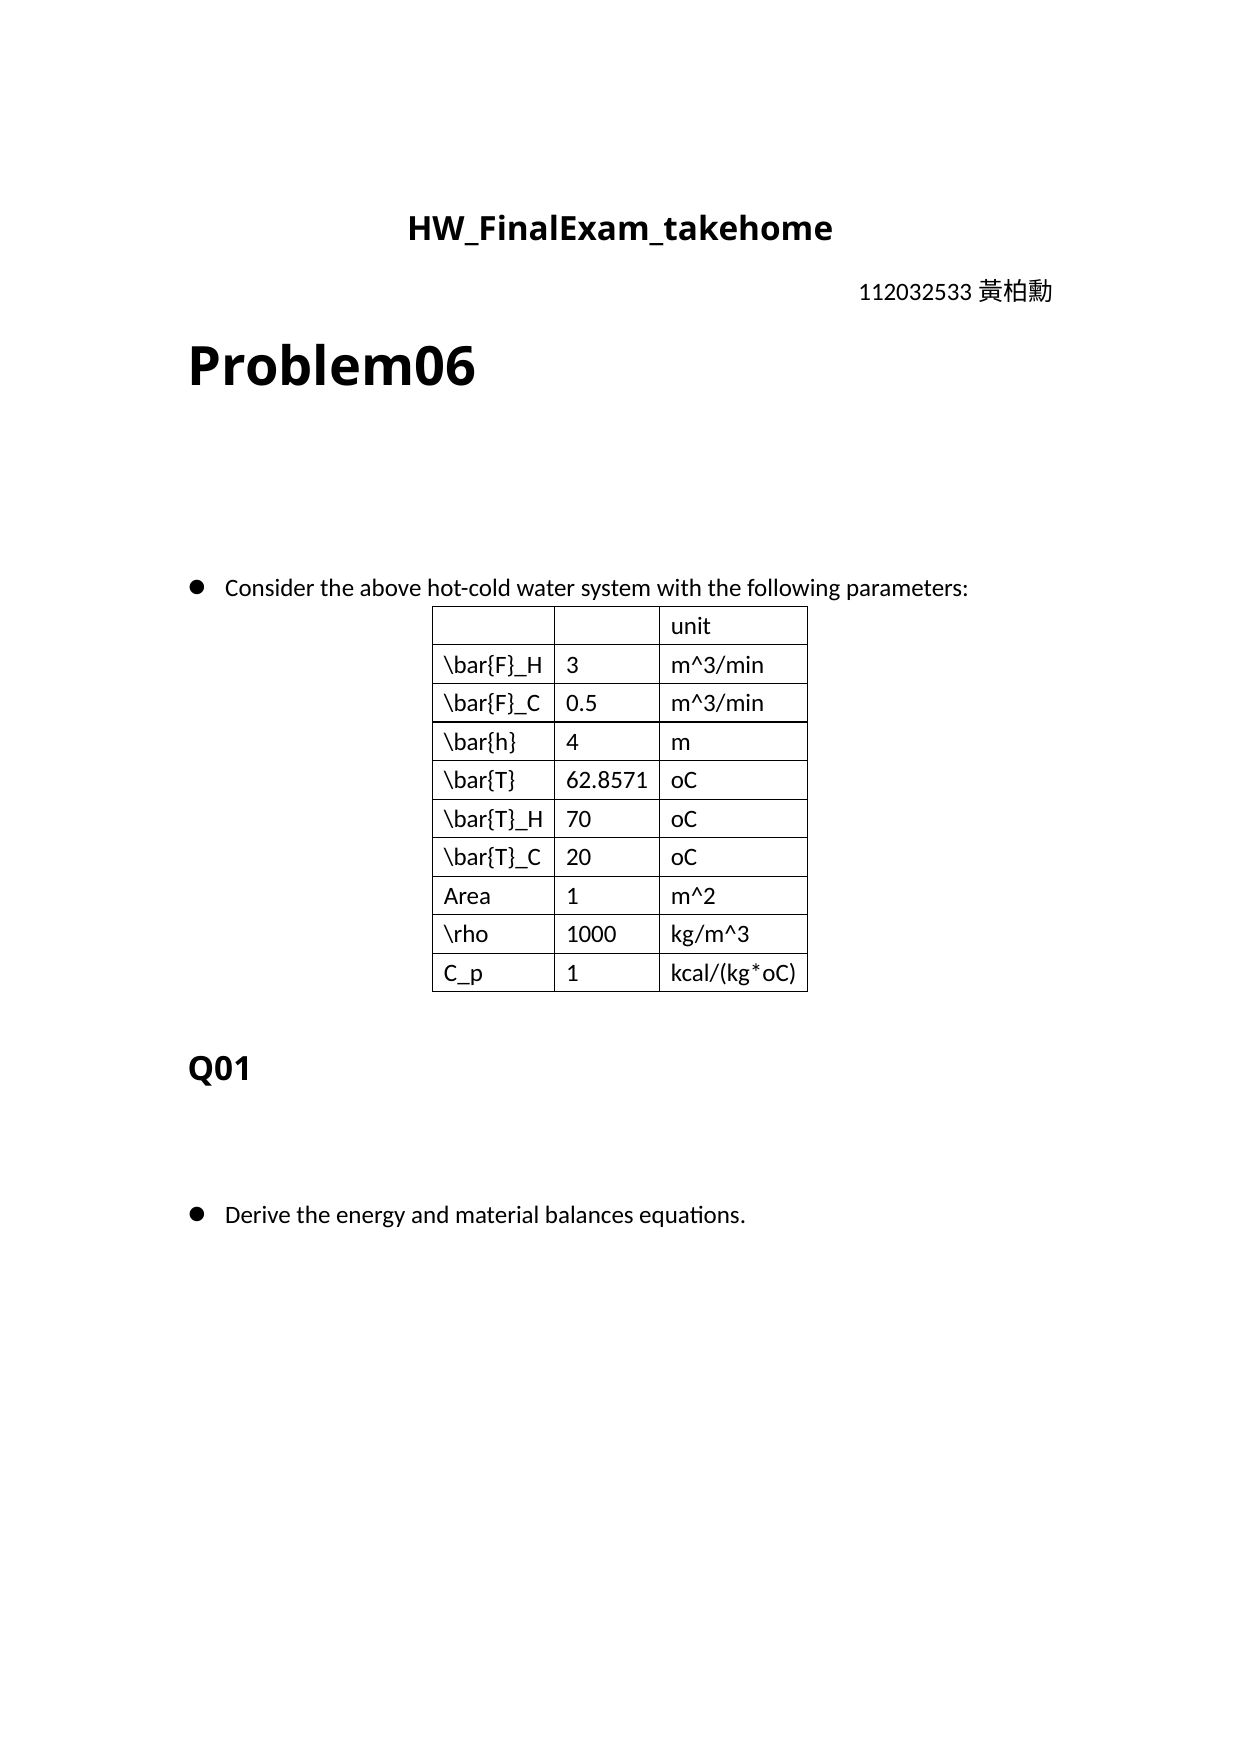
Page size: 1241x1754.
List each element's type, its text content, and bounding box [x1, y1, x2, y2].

table_cell \bar{F}_C [433, 684, 554, 721]
table_cell kcal/(kg*oC) [660, 954, 807, 991]
table_cell 1000 [555, 915, 659, 953]
table_cell \bar{T} [433, 761, 554, 798]
list Consider the above hot-cold water system with the following parameters: [187, 568, 1053, 606]
table_cell 4 [555, 723, 659, 760]
table_cell C_p [433, 954, 554, 991]
table_cell 1 [555, 877, 659, 914]
table_header [555, 607, 659, 644]
table_cell \rho [433, 915, 554, 953]
table_cell \bar{F}_H [433, 645, 554, 683]
table_cell 70 [555, 800, 659, 837]
table_cell m [660, 723, 807, 760]
table_cell \bar{T}_H [433, 800, 554, 837]
table_cell oC [660, 800, 807, 837]
table_cell oC [660, 838, 807, 876]
table_cell \bar{T}_C [433, 838, 554, 876]
table_cell m^3/min [660, 684, 807, 721]
title HW_FinalExam_takehome [187, 189, 1053, 264]
subtitle Q01 [187, 1030, 1053, 1105]
table_cell Area [433, 877, 554, 914]
table_cell 1 [555, 954, 659, 991]
table_cell oC [660, 761, 807, 798]
table_cell \bar{h} [433, 723, 554, 760]
subtitle Problem06 [187, 327, 1053, 402]
table_cell m^2 [660, 877, 807, 914]
table_header [433, 607, 554, 644]
table_cell 62.8571 [555, 761, 659, 798]
table_cell 0.5 [555, 684, 659, 721]
table_header unit [660, 607, 807, 644]
table_cell 20 [555, 838, 659, 876]
list Derive the energy and material balances equations. [187, 1196, 1053, 1233]
table_cell 3 [555, 645, 659, 683]
table_cell kg/m^3 [660, 915, 807, 953]
table_cell m^3/min [660, 645, 807, 683]
text 112032533 黃柏勳 [187, 271, 1053, 308]
